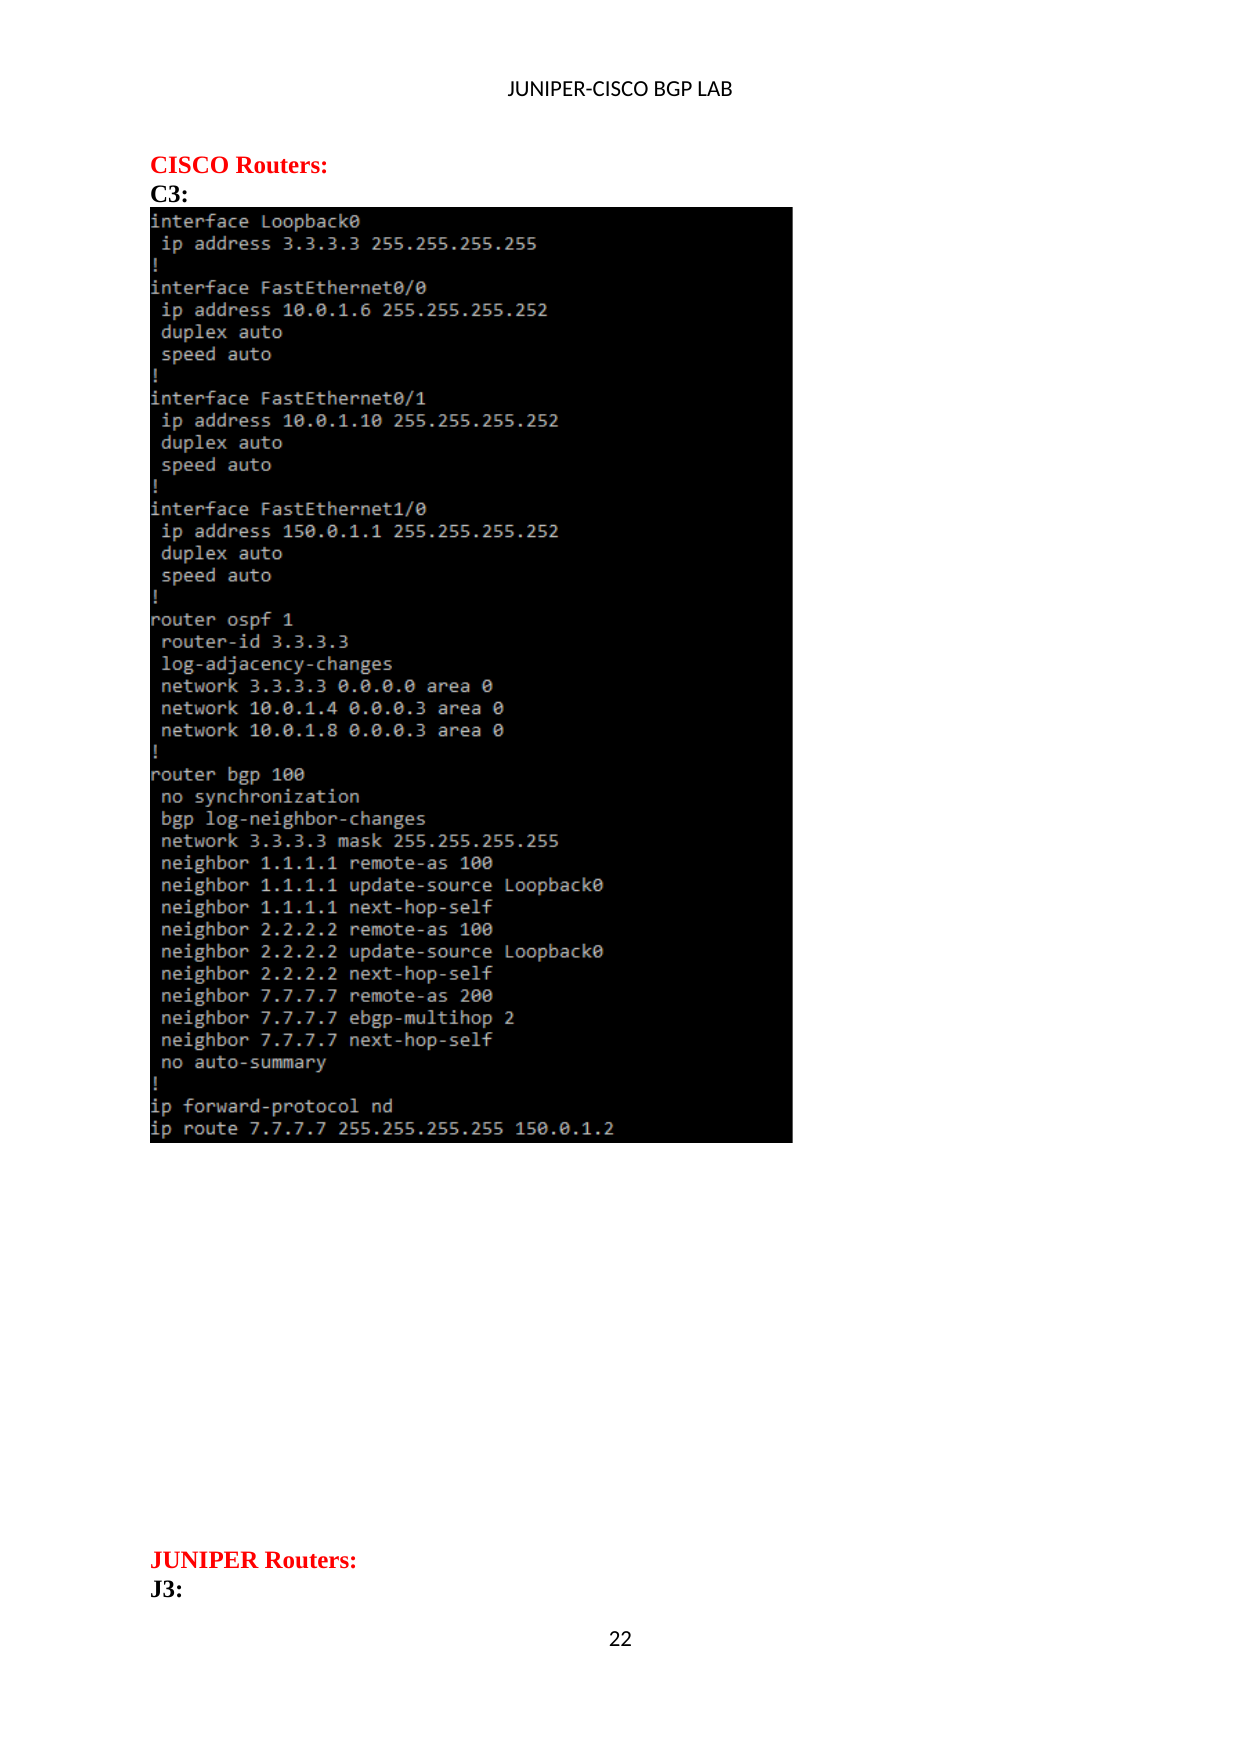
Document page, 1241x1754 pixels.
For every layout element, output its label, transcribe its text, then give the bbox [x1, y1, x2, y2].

picture [150, 207, 793, 1143]
text J3: [150, 1574, 1090, 1603]
text C3: [150, 179, 1090, 207]
text CISCO Routers: [150, 150, 1090, 179]
text JUNIPER Routers: [150, 1545, 1090, 1574]
